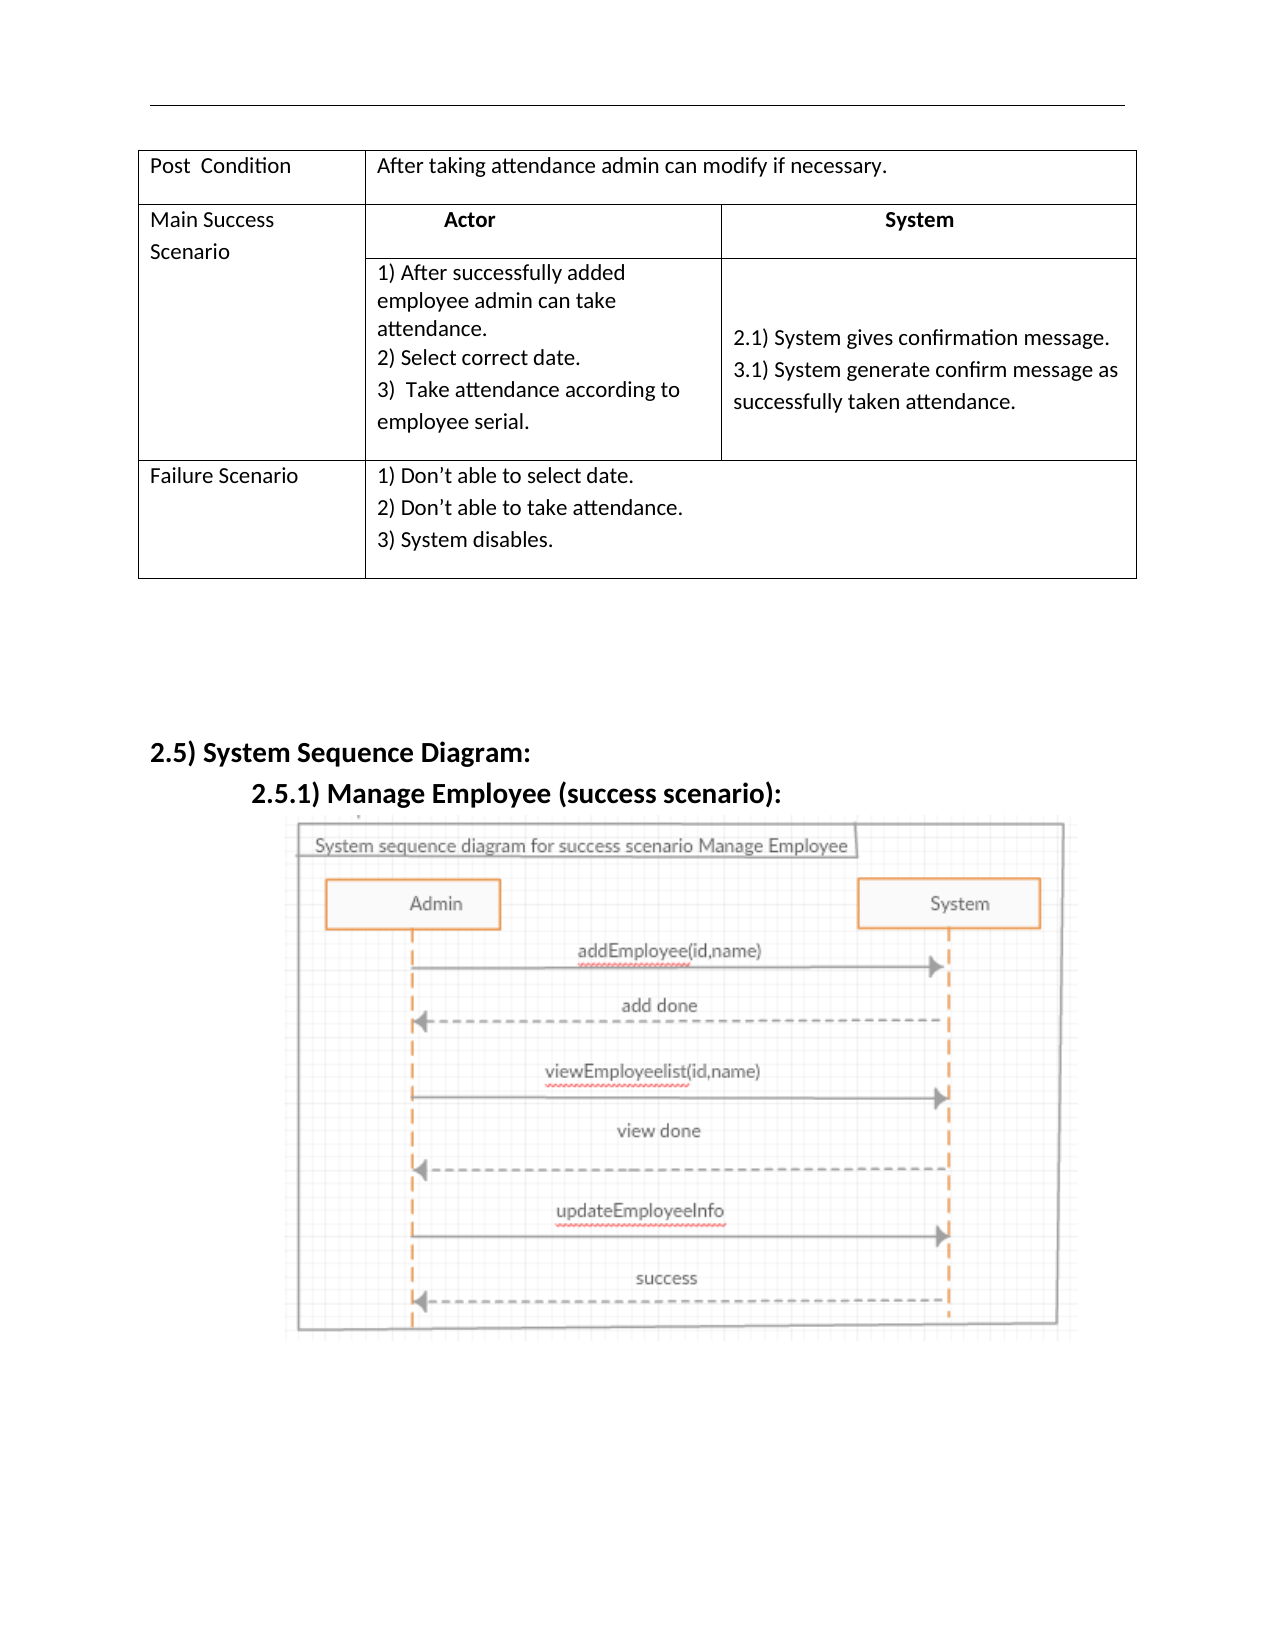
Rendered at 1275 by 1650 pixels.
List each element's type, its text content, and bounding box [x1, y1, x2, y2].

picture [284, 815, 1079, 1341]
table_cell Failure Scenario [139, 461, 365, 578]
table_cell Post Condition [139, 151, 365, 204]
table_cell System [722, 205, 1136, 257]
table_cell 1) Don’t able to select date. 2) Don’t able to take attendance. 3) System disables. [366, 461, 1136, 578]
table_cell Main Success Scenario [139, 205, 365, 460]
table_cell 2.1) System gives confirmation message. 3.1) System generate confirm message as successfully taken attendance. [722, 259, 1136, 460]
list 2.5.1) Manage Employee (success scenario): [225, 775, 1125, 810]
table_cell 1) After successfully added employee admin can take attendance. 2) Select correct date. 3) Take attendance according to employee serial. [366, 259, 721, 460]
table_cell Actor [366, 205, 721, 257]
list 2.5) System Sequence Diagram: [150, 734, 1125, 769]
table_cell After taking attendance admin can modify if necessary. [366, 151, 1136, 204]
